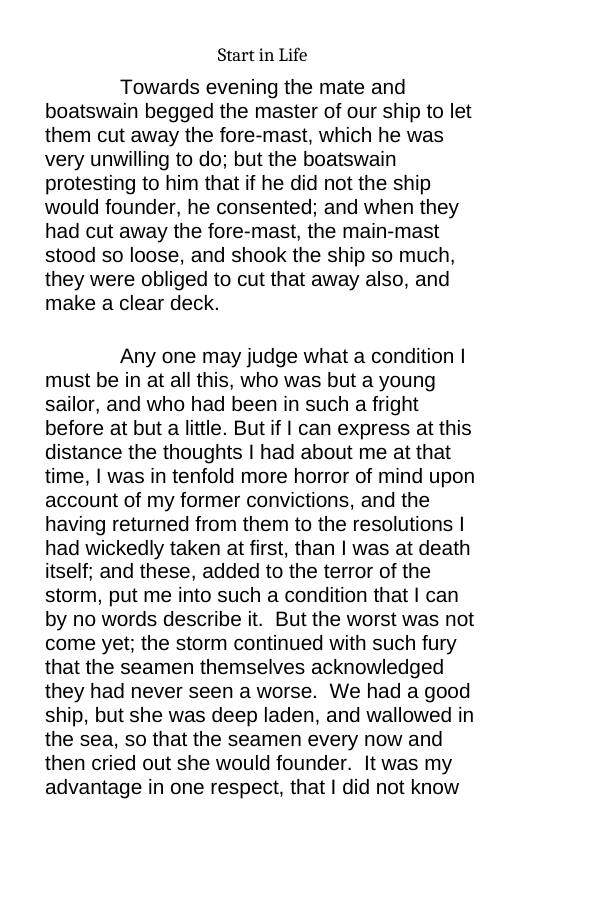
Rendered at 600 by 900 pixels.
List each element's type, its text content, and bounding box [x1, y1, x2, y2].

text Towards evening the mate and boatswain begged the master of our ship to let them cut away the fore-mast, which he was very unwilling to do; but the boatswain protesting to him that if he did not the ship would founder, he consented; and when they had cut away the fore-mast, the main-mast stood so loose, and shook the ship so much, they were obliged to cut that away also, and make a clear deck. [45, 75, 480, 314]
